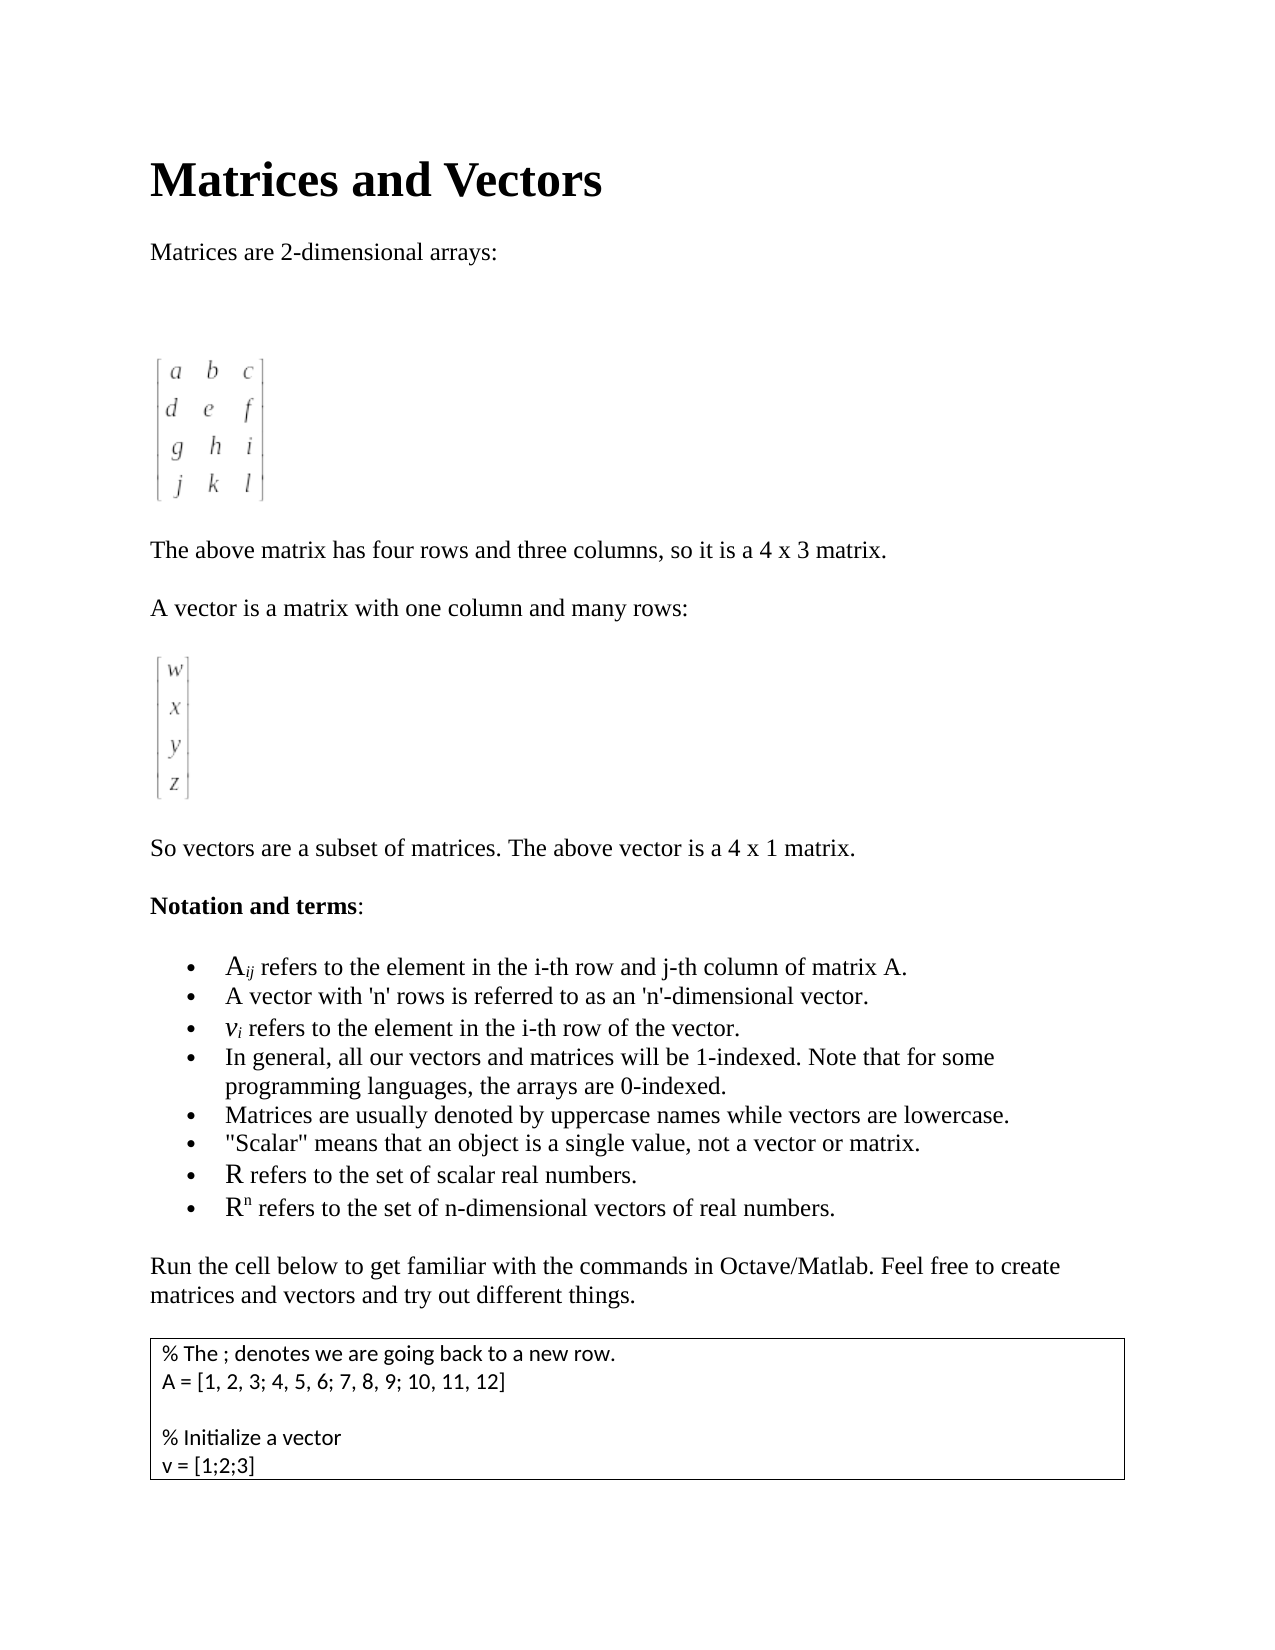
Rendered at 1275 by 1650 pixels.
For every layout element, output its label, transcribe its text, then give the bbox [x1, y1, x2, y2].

list In general, all our vectors and matrices will be 1-indexed. Note that for some programming languages, the arrays are 0-indexed. [187, 1042, 1125, 1100]
text The above matrix has four rows and three columns, so it is a 4 x 3 matrix. [150, 535, 1125, 563]
list vi refers to the element in the i-th row of the vector. [187, 1010, 1125, 1042]
text A vector is a matrix with one column and many rows: [150, 593, 1125, 621]
table_header [150, 651, 207, 804]
text Matrices and Vectors [150, 150, 1125, 207]
table_header [150, 353, 280, 506]
text So vectors are a subset of matrices. The above vector is a 4 x 1 matrix. [150, 833, 1125, 862]
text Notation and terms: [150, 891, 1125, 919]
list Rn refers to the set of n-dimensional vectors of real numbers. [187, 1190, 1125, 1222]
list A vector with 'n' rows is referred to as an 'n'-dimensional vector. [187, 981, 1125, 1010]
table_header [151, 1339, 1124, 1479]
text Run the cell below to get familiar with the commands in Octave/Matlab. Feel free to create matrices and vectors and try out different things. [150, 1251, 1125, 1309]
text Matrices are 2-dimensional arrays: [150, 237, 1125, 265]
list "Scalar" means that an object is a single value, not a vector or matrix. [187, 1128, 1125, 1157]
list R refers to the set of scalar real numbers. [187, 1157, 1125, 1190]
list Aij refers to the element in the i-th row and j-th column of matrix A. [187, 949, 1125, 981]
list Matrices are usually denoted by uppercase names while vectors are lowercase. [187, 1100, 1125, 1128]
